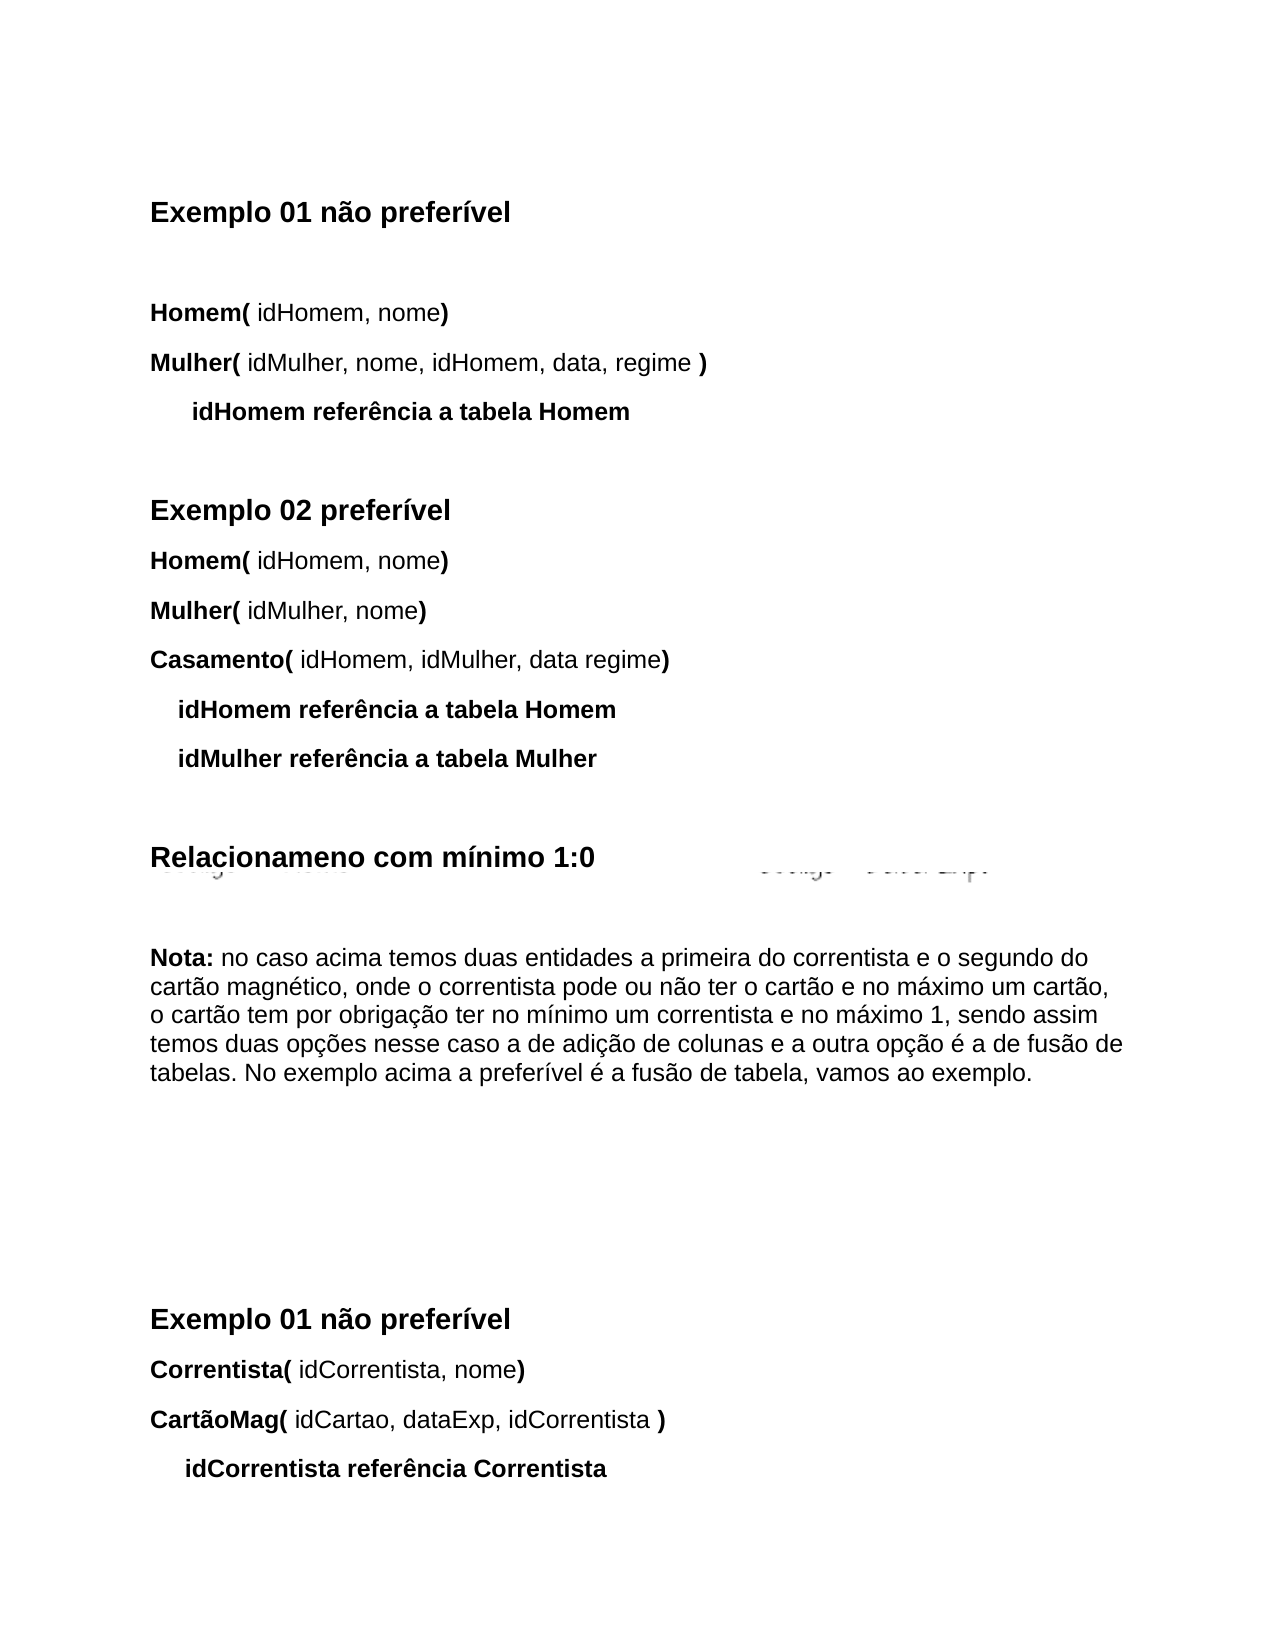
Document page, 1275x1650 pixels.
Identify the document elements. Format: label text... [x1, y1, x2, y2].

text idCorrentista referência Correntista [150, 1455, 1125, 1484]
text CartãoMag( idCartao, dataExp, idCorrentista ) [150, 1405, 1125, 1434]
text idMulher referência a tabela Mulher [150, 745, 1125, 774]
text Nota: no caso acima temos duas entidades a primeira do correntista e o segundo do cartão magnético, onde o correntista pode ou não ter o cartão e no máximo um cartão, o cartão tem por obrigação ter no mínimo um correntista e no máximo 1, sendo assim temos duas opções nesse caso a de adição de colunas e a outra opção é a de fusão de tabelas. No exemplo acima a preferível é a fusão de tabela, vamos ao exemplo. [150, 943, 1125, 1087]
text Relacionameno com mínimo 1:0 [150, 844, 1125, 873]
text Homem( idHomem, nome) [150, 547, 1125, 575]
text Exemplo 01 não preferível [150, 1306, 1125, 1335]
text idHomem referência a tabela Homem [150, 695, 1125, 724]
text Mulher( idMulher, nome) [150, 596, 1125, 625]
text Homem( idHomem, nome) [150, 299, 1125, 327]
text Correntista( idCorrentista, nome) [150, 1356, 1125, 1384]
text idHomem referência a tabela Homem [150, 398, 1125, 427]
text Casamento( idHomem, idMulher, data regime) [150, 646, 1125, 674]
text Exemplo 01 não preferível [150, 199, 1125, 228]
text Mulher( idMulher, nome, idHomem, data, regime ) [150, 348, 1125, 377]
text Exemplo 02 preferível [150, 497, 1125, 526]
